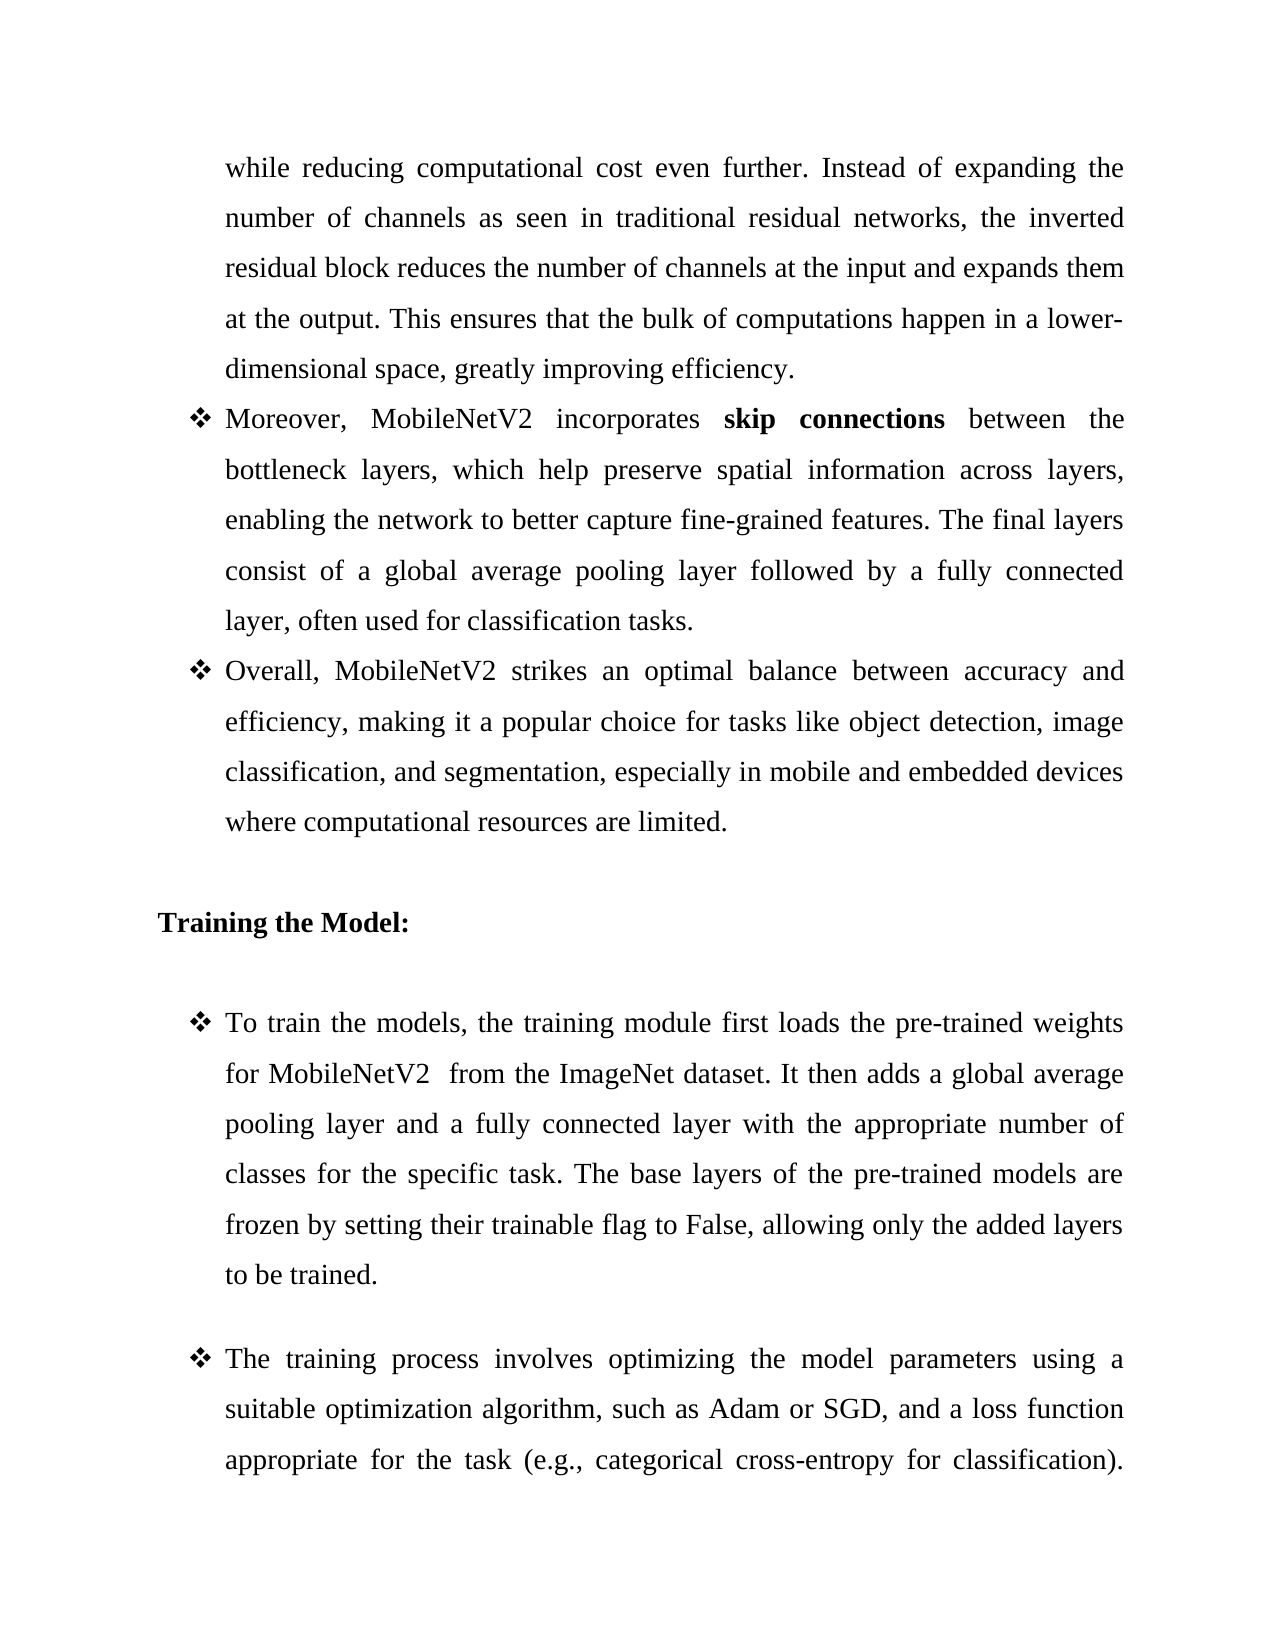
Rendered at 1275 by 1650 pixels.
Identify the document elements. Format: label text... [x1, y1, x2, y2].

list Overall, MobileNetV2 strikes an optimal balance between accuracy and efficiency, making it a popular choice for tasks like object detection, image classification, and segmentation, especially in mobile and embedded devices where computational resources are limited. [187, 653, 1125, 838]
list Moreover, MobileNetV2 incorporates skip connections between the bottleneck layers, which help preserve spatial information across layers, enabling the network to better capture fine-grained features. The final layers consist of a global average pooling layer followed by a fully connected layer, often used for classification tasks. [187, 402, 1125, 636]
text Training the Model: [150, 905, 1125, 938]
list To train the models, the training module first loads the pre-trained weights for MobileNetV2 from the ImageNet dataset. It then adds a global average pooling layer and a fully connected layer with the appropriate number of classes for the specific task. The base layers of the pre-trained models are frozen by setting their trainable flag to False, allowing only the added layers to be trained. [187, 1006, 1125, 1291]
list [187, 150, 1125, 385]
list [187, 1341, 1125, 1475]
